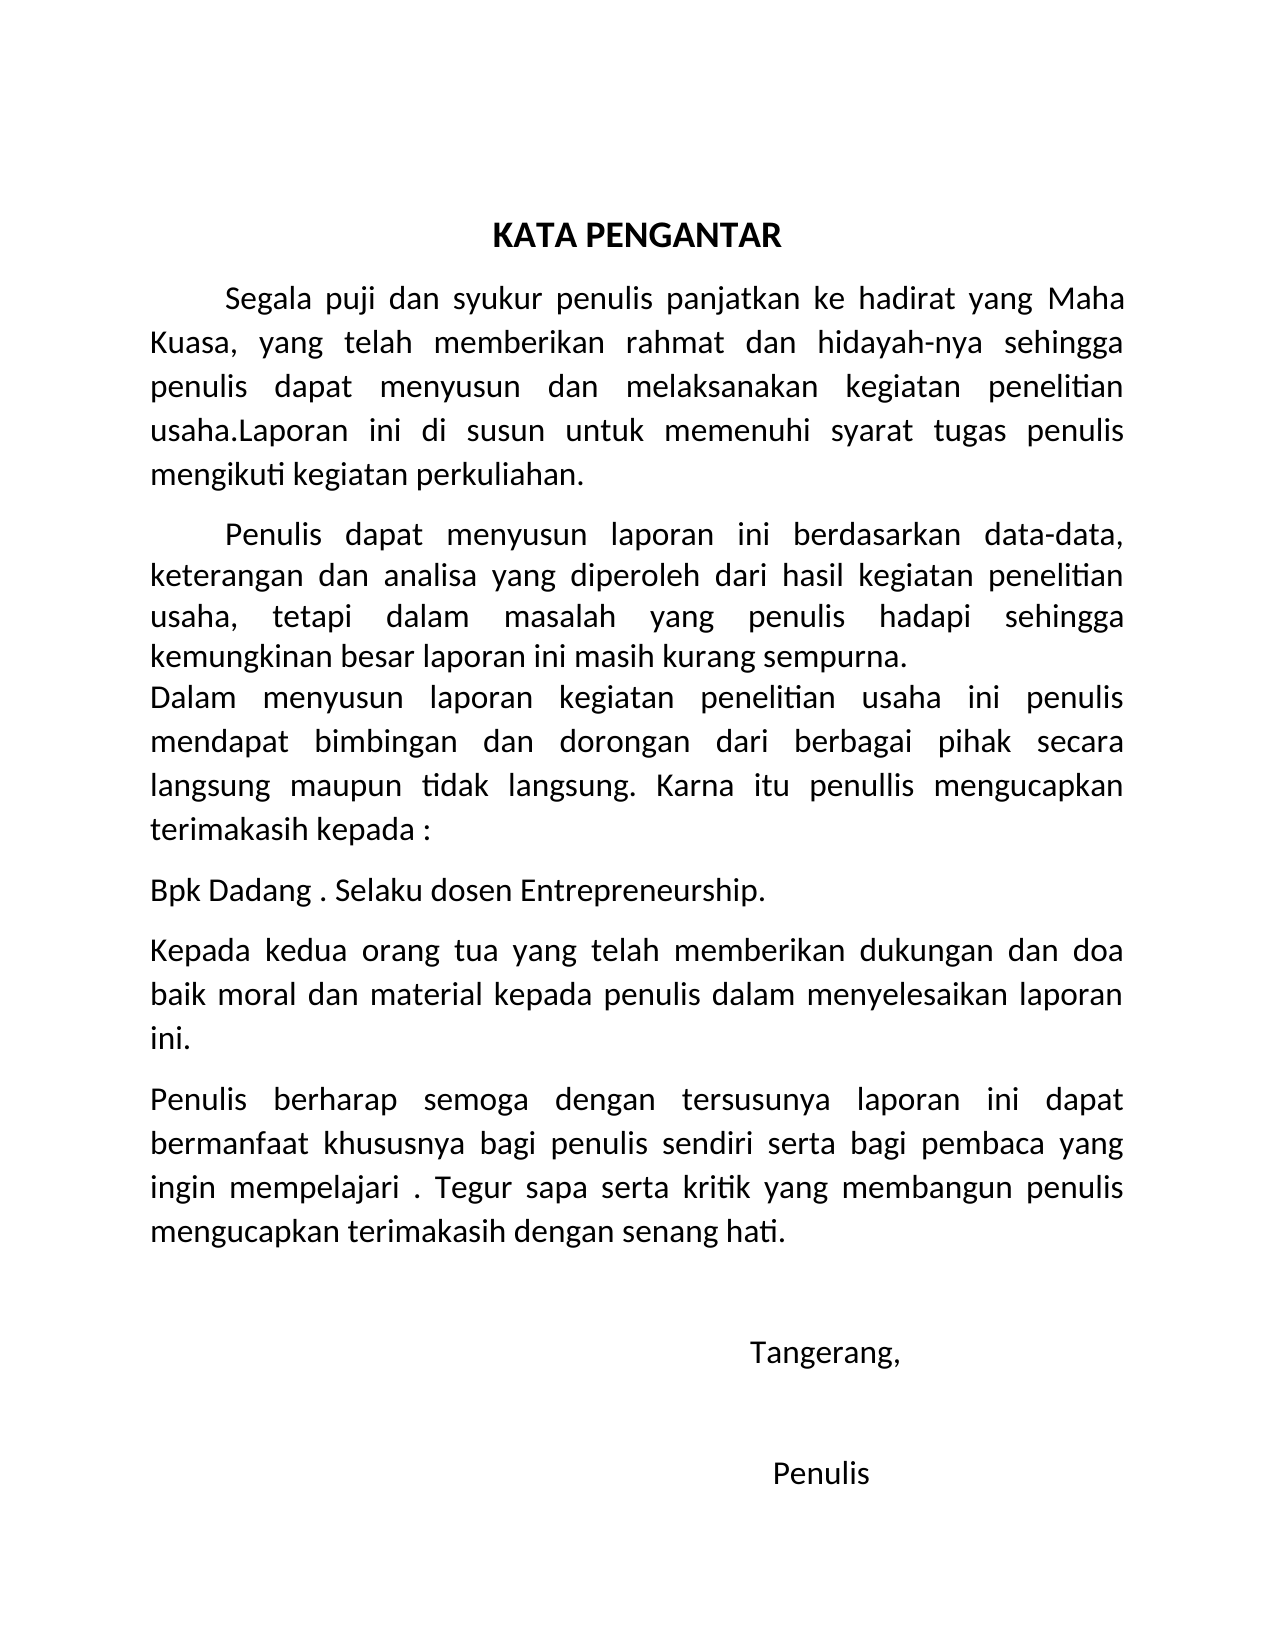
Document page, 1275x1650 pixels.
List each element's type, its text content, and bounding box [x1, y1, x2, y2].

text Segala puji dan syukur penulis panjatkan ke hadirat yang Maha Kuasa, yang telah memberikan rahmat dan hidayah-nya sehingga penulis dapat menyusun dan melaksanakan kegiatan penelitian usaha.Laporan ini di susun untuk memenuhi syarat tugas penulis mengikuti kegiatan perkuliahan. [150, 277, 1125, 493]
text Dalam menyusun laporan kegiatan penelitian usaha ini penulis mendapat bimbingan dan dorongan dari berbagai pihak secara langsung maupun tidak langsung. Karna itu penullis mengucapkan terimakasih kepada : [150, 676, 1125, 849]
text Bpk Dadang . Selaku dosen Entrepreneurship. [150, 869, 1125, 909]
text Penulis berharap semoga dengan tersusunya laporan ini dapat bermanfaat khususnya bagi penulis sendiri serta bagi pembaca yang ingin mempelajari . Tegur sapa serta kritik yang membangun penulis mengucapkan terimakasih dengan senang hati. [150, 1078, 1125, 1250]
text Penulis dapat menyusun laporan ini berdasarkan data-data, keterangan dan analisa yang diperoleh dari hasil kegiatan penelitian usaha, tetapi dalam masalah yang penulis hadapi sehingga kemungkinan besar laporan ini masih kurang sempurna. [150, 513, 1125, 676]
text KATA PENGANTAR [150, 211, 1125, 256]
text Penulis [150, 1452, 1125, 1493]
text Kepada kedua orang tua yang telah memberikan dukungan dan doa baik moral dan material kepada penulis dalam menyelesaikan laporan ini. [150, 929, 1125, 1058]
text Tangerang, [675, 1331, 1125, 1372]
